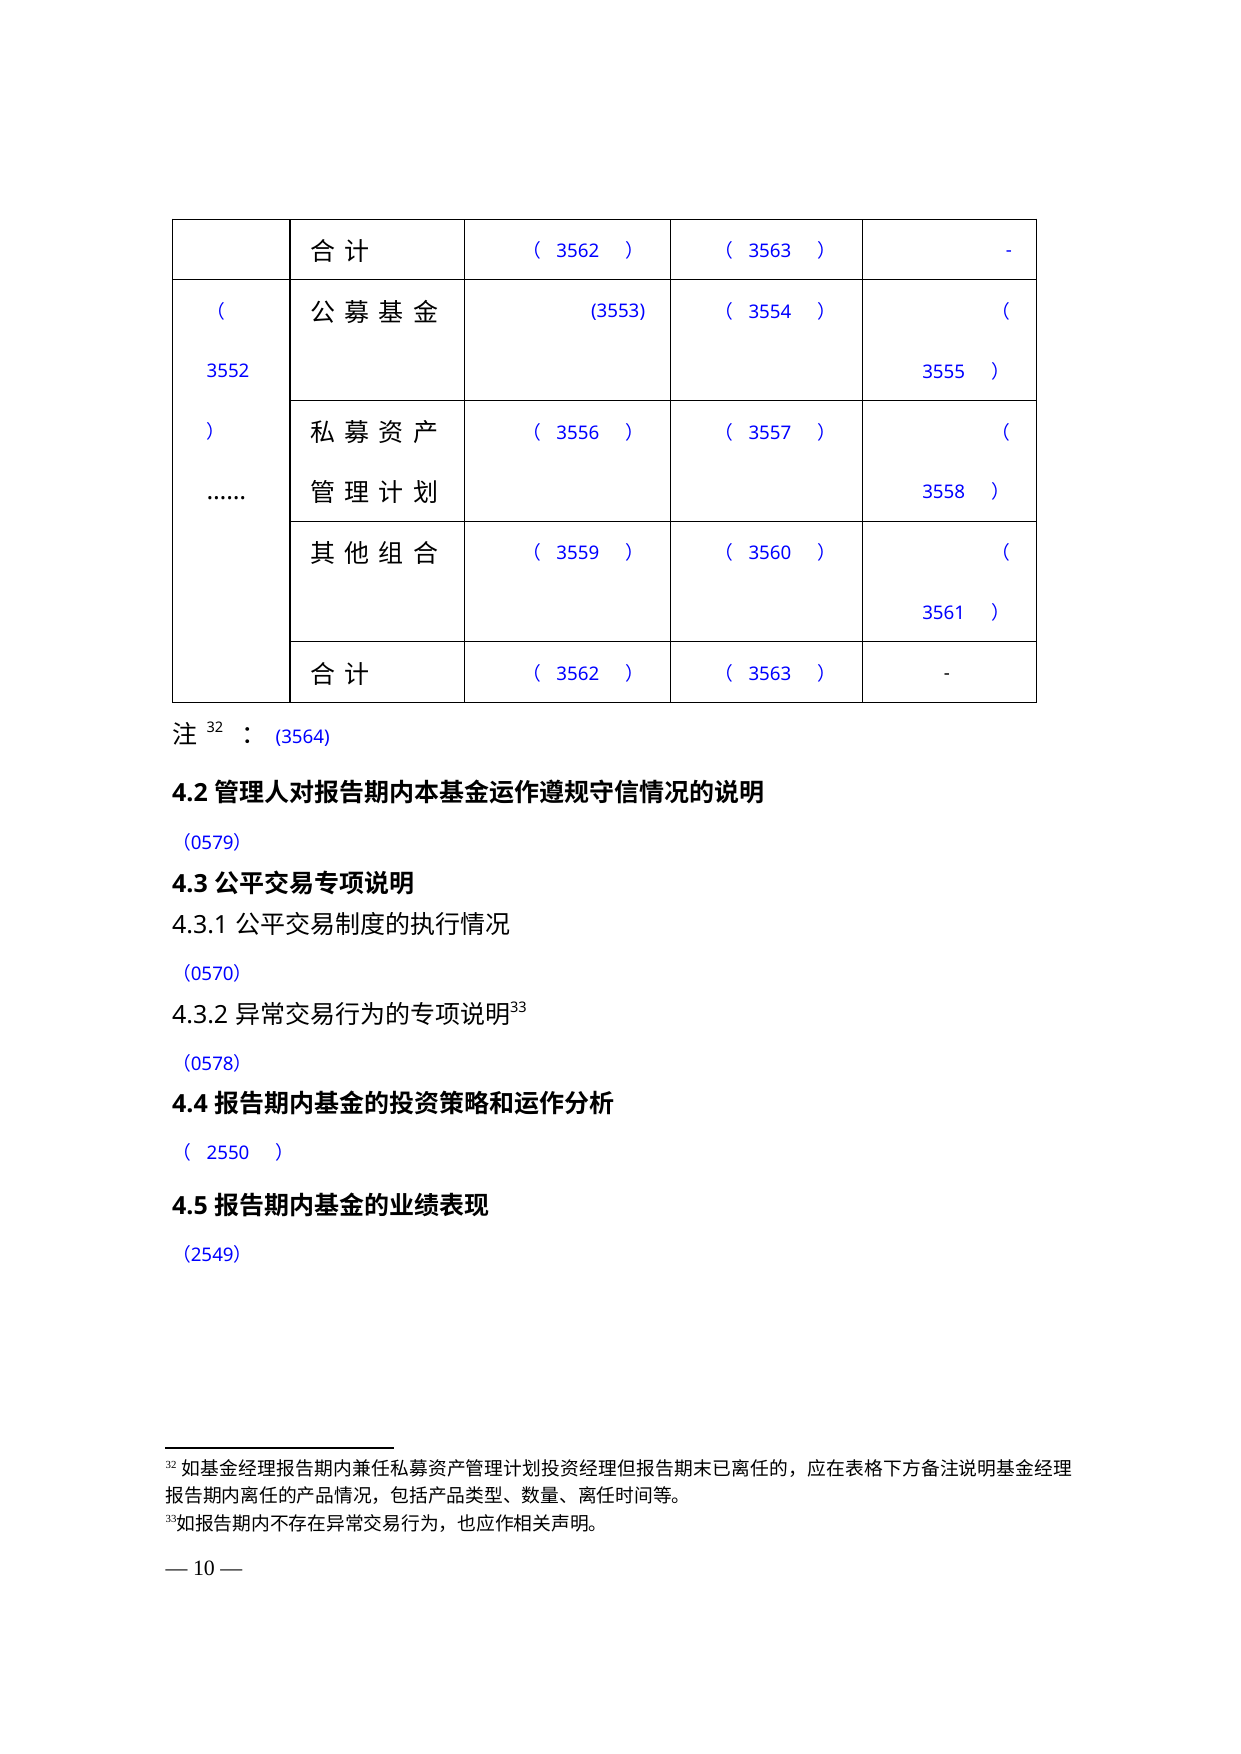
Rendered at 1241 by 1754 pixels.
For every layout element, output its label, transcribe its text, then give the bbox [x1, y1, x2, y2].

table_cell （3559） [465, 522, 670, 641]
text 4.4 报告期内基金的投资策略和运作分析 [172, 1079, 1068, 1121]
table_cell 其他组合 [291, 522, 464, 641]
text 4.3.1 公平交易制度的执行情况 [172, 900, 1068, 942]
text （2549） [172, 1223, 1068, 1271]
table_cell (3553) [465, 280, 670, 400]
table_cell 公募基金 [291, 280, 464, 400]
table_cell （3561） [863, 522, 1036, 641]
table_cell （3556） [465, 401, 670, 521]
table_cell （3557） [671, 401, 862, 521]
table_cell （3562） [465, 642, 670, 702]
table_cell （3558） [863, 401, 1036, 521]
text 4.2 管理人对报告期内本基金运作遵规守信情况的说明 [172, 763, 1068, 811]
text （0578） [172, 1032, 1068, 1079]
table_cell （3562） [465, 220, 670, 279]
text （0579） [172, 811, 1068, 859]
table_cell - [863, 220, 1036, 279]
table_cell 私募资产管理计划 [291, 401, 464, 521]
table_cell - [863, 642, 1036, 702]
table_cell （3560） [671, 522, 862, 641]
table_cell 合计 [291, 220, 464, 279]
text 4.3 公平交易专项说明 [172, 859, 1068, 900]
table_cell （3554） [671, 280, 862, 400]
table_cell （3555） [863, 280, 1036, 400]
text 4.3.2 异常交易行为的专项说明 [172, 990, 1068, 1032]
text 4.5 报告期内基金的业绩表现 [172, 1181, 1068, 1223]
text 注：(3564) [172, 703, 1068, 763]
table_cell 合计 [291, 642, 464, 702]
table_cell （3552） …… [173, 280, 289, 702]
text （2550） [172, 1121, 1068, 1181]
table_cell （3563） [671, 220, 862, 279]
table_cell （3563） [671, 642, 862, 702]
text （0570） [172, 942, 1068, 990]
